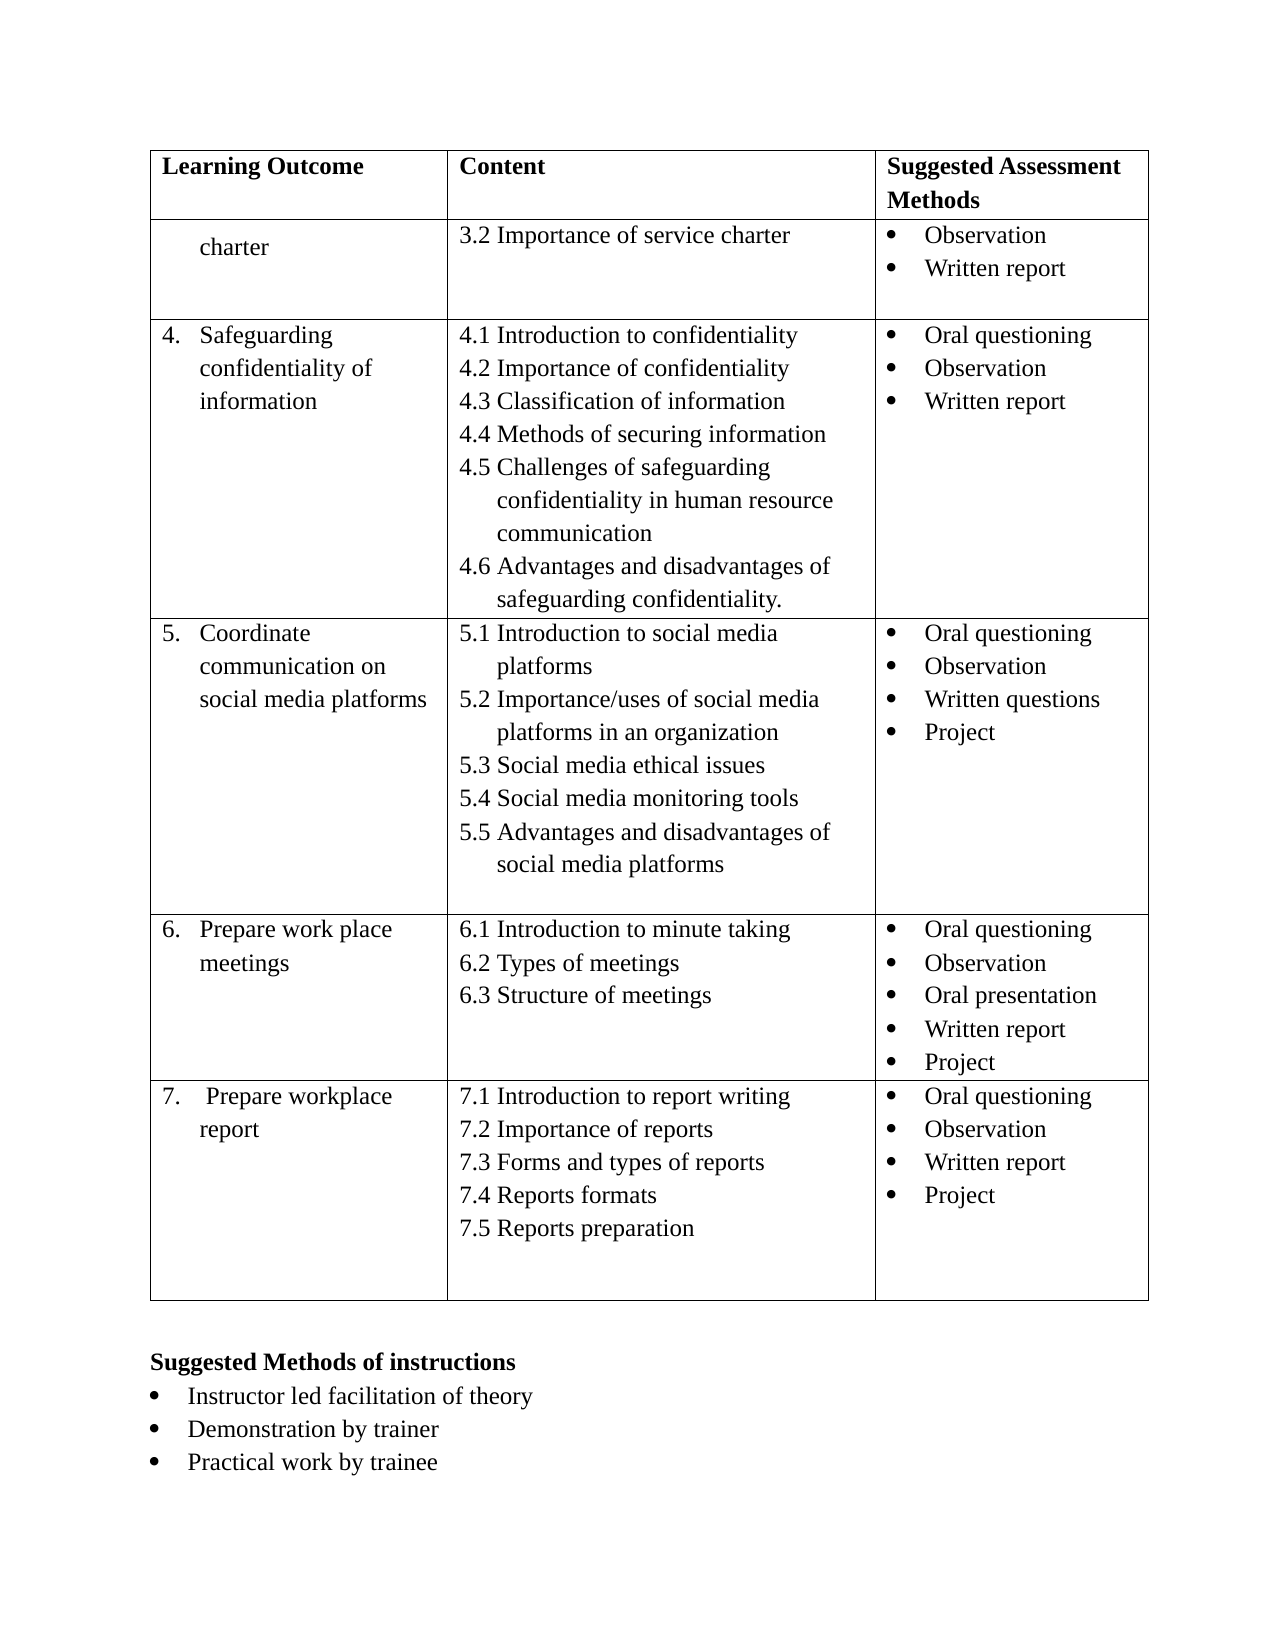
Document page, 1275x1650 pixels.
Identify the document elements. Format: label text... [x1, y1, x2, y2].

table_cell Prepare work place meetings [151, 915, 447, 1080]
table_cell Oral questioning Observation Written questions Project [876, 619, 1148, 913]
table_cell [876, 220, 1148, 319]
table_cell Introduction to minute taking Types of meetings Structure of meetings [448, 915, 875, 1080]
text Suggested Methods of instructions [150, 1347, 1125, 1376]
table_cell Safeguarding confidentiality of information [151, 320, 447, 617]
list Instructor led facilitation of theory [150, 1381, 1125, 1410]
table_cell Oral questioning Observation Written report [876, 320, 1148, 617]
table_cell Oral questioning Observation Oral presentation Written report Project [876, 915, 1148, 1080]
table_header Learning Outcome [151, 151, 447, 219]
table_cell Oral questioning Observation Written report Project [876, 1081, 1148, 1300]
list Practical work by trainee [150, 1447, 1125, 1476]
table_cell Introduction to confidentiality Importance of confidentiality Classification of information Methods of securing information Challenges of safeguarding confidentiality in human resource communication Advantages and disadvantages of safeguarding confidentiality. [448, 320, 875, 617]
table_cell Prepare workplace report [151, 1081, 447, 1300]
table_cell Implement service charter [151, 220, 447, 319]
table_cell Introduction to social media platforms Importance/uses of social media platforms in an organization Social media ethical issues Social media monitoring tools Advantages and disadvantages of social media platforms [448, 619, 875, 913]
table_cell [448, 220, 875, 319]
table_header Content [448, 151, 875, 219]
table_header Suggested Assessment Methods [876, 151, 1148, 219]
table_cell Introduction to report writing Importance of reports Forms and types of reports Reports formats Reports preparation [448, 1081, 875, 1300]
list Demonstration by trainer [150, 1414, 1125, 1443]
table_cell Coordinate communication on social media platforms [151, 619, 447, 913]
